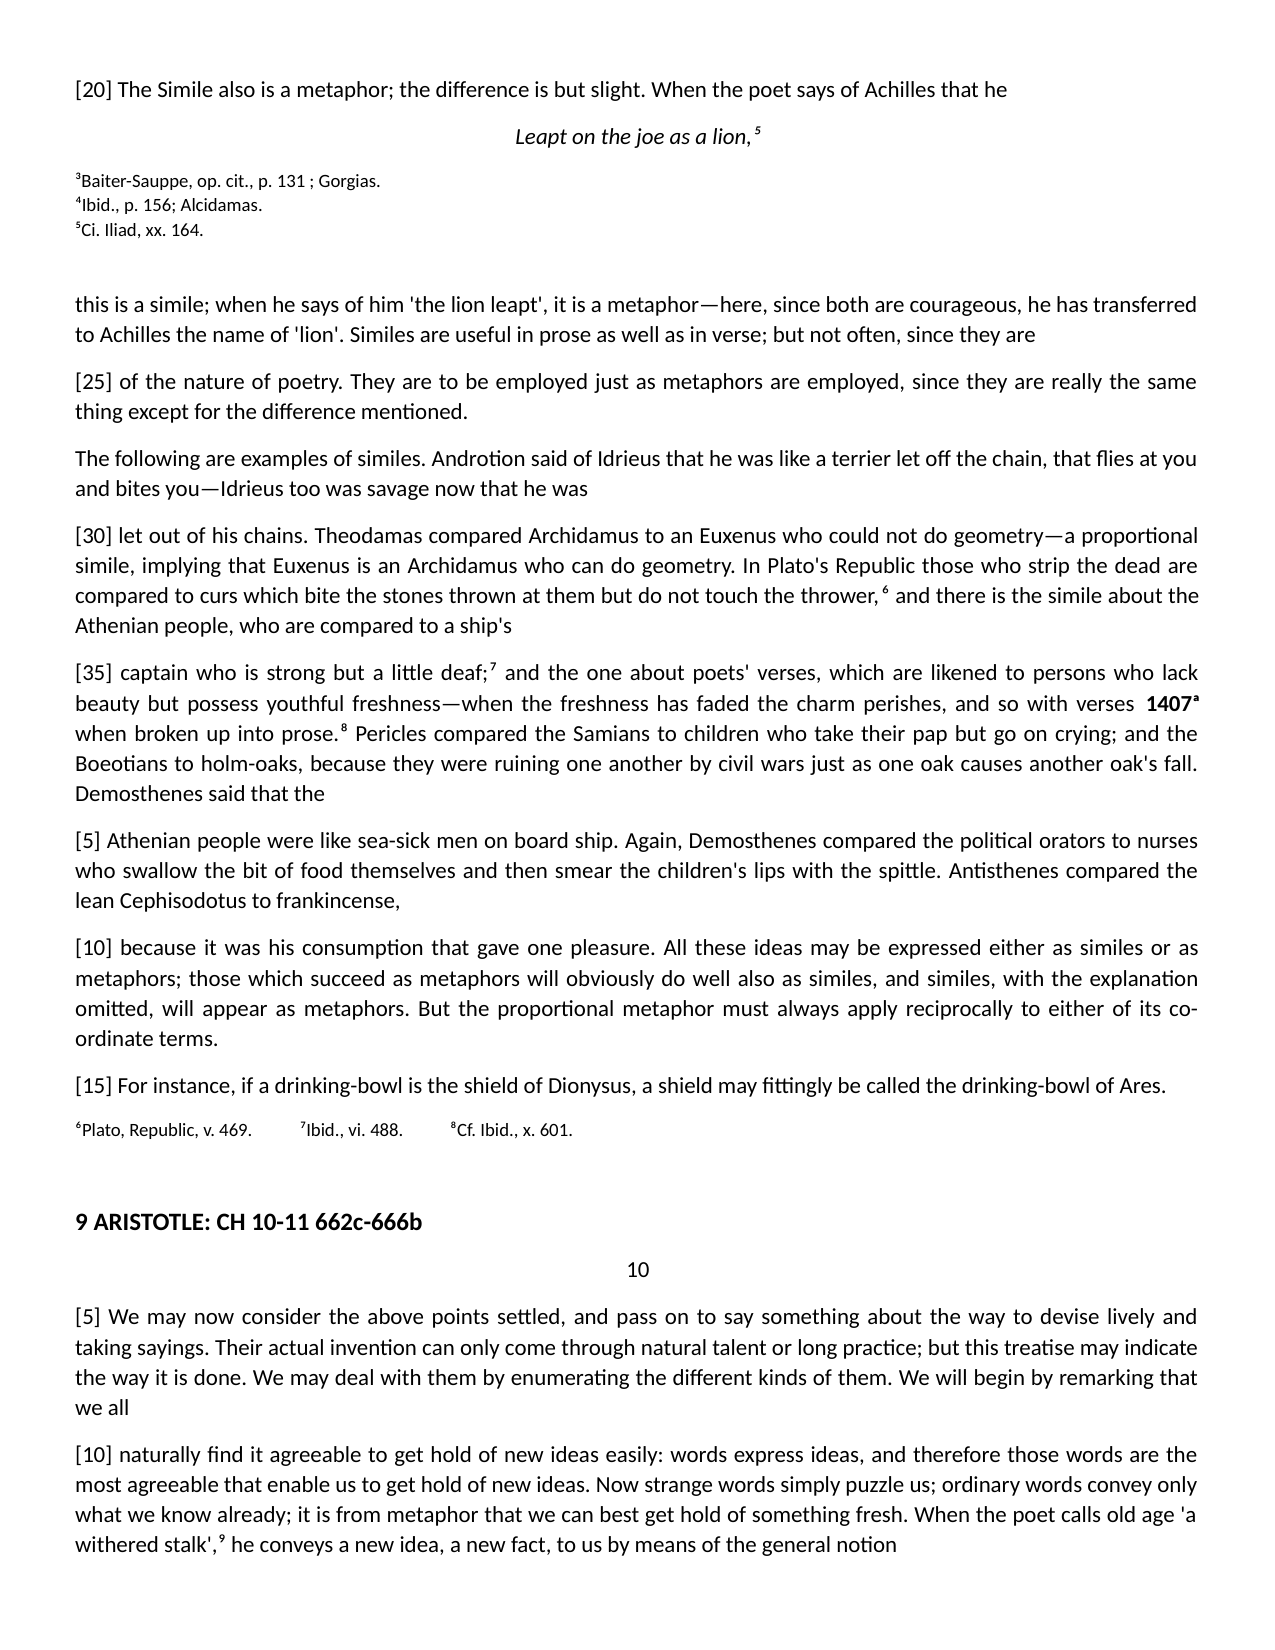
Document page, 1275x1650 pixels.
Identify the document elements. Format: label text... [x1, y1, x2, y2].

text ⁶Plato, Republic, v. 469. ⁷Ibid., vi. 488. ⁸Cf. Ibid., x. 601. [75, 1118, 1200, 1141]
text [35] captain who is strong but a little deaf;⁷ and the one about poets' verses, which are likened to persons who lack beauty but possess youthful freshness—when the freshness has faded the charm perishes, and so with verses 1407ᵃ when broken up into prose.⁸ Pericles compared the Samians to children who take their pap but go on crying; and the Boeotians to holm-oaks, because they were ruining one another by civil wars just as one oak causes another oak's fall. Demosthenes said that the [75, 658, 1200, 807]
text [20] The Simile also is a metaphor; the difference is but slight. When the poet says of Achilles that he [75, 75, 1200, 103]
text [25] of the nature of poetry. They are to be employed just as metaphors are employed, since they are really the same thing except for the difference mentioned. [75, 367, 1200, 425]
text The following are examples of similes. Androtion said of Idrieus that he was like a terrier let off the chain, that flies at you and bites you—Idrieus too was savage now that he was [75, 444, 1200, 502]
text this is a simile; when he says of him 'the lion leapt', it is a metaphor—here, since both are courageous, he has transferred to Achilles the name of 'lion'. Similes are useful in prose as well as in verse; but not often, since they are [75, 290, 1200, 348]
text ³Baiter-Sauppe, op. cit., p. 131 ; Gorgias. [75, 169, 1200, 192]
text [30] let out of his chains. Theodamas compared Archidamus to an Euxenus who could not do geometry—a proportional simile, implying that Euxenus is an Archidamus who can do geometry. In Plato's Republic those who strip the dead are compared to curs which bite the stones thrown at them but do not touch the thrower,⁶ and there is the simile about the Athenian people, who are compared to a ship's [75, 521, 1200, 639]
text Leapt on the joe as a lion,⁵ [75, 122, 1200, 150]
text 10 [75, 1256, 1200, 1284]
text ⁵Ci. Iliad, xx. 164. [75, 218, 1200, 241]
text 9 ARISTOTLE: CH 10-11 662c-666b [75, 1206, 1200, 1237]
text [15] For instance, if a drinking-bowl is the shield of Dionysus, a shield may fittingly be called the drinking-bowl of Ares. [75, 1071, 1200, 1099]
text [5] Athenian people were like sea-sick men on board ship. Again, Demosthenes compared the political orators to nurses who swallow the bit of food themselves and then smear the children's lips with the spittle. Antisthenes compared the lean Cephisodotus to frankincense, [75, 826, 1200, 914]
text [10] naturally find it agreeable to get hold of new ideas easily: words express ideas, and therefore those words are the most agreeable that enable us to get hold of new ideas. Now strange words simply puzzle us; ordinary words convey only what we know already; it is from metaphor that we can best get hold of something fresh. When the poet calls old age 'a withered stalk',⁹ he conveys a new idea, a new fact, to us by means of the general notion [75, 1440, 1200, 1559]
text ⁴Ibid., p. 156; Alcidamas. [75, 193, 1200, 216]
text [10] because it was his consumption that gave one pleasure. All these ideas may be expressed either as similes or as metaphors; those which succeed as metaphors will obviously do well also as similes, and similes, with the explanation omitted, will appear as metaphors. But the proportional metaphor must always apply reciprocally to either of its co-ordinate terms. [75, 933, 1200, 1052]
text [5] We may now consider the above points settled, and pass on to say something about the way to devise lively and taking sayings. Their actual invention can only come through natural talent or long practice; but this treatise may indicate the way it is done. We may deal with them by enumerating the different kinds of them. We will begin by remarking that we all [75, 1302, 1200, 1421]
